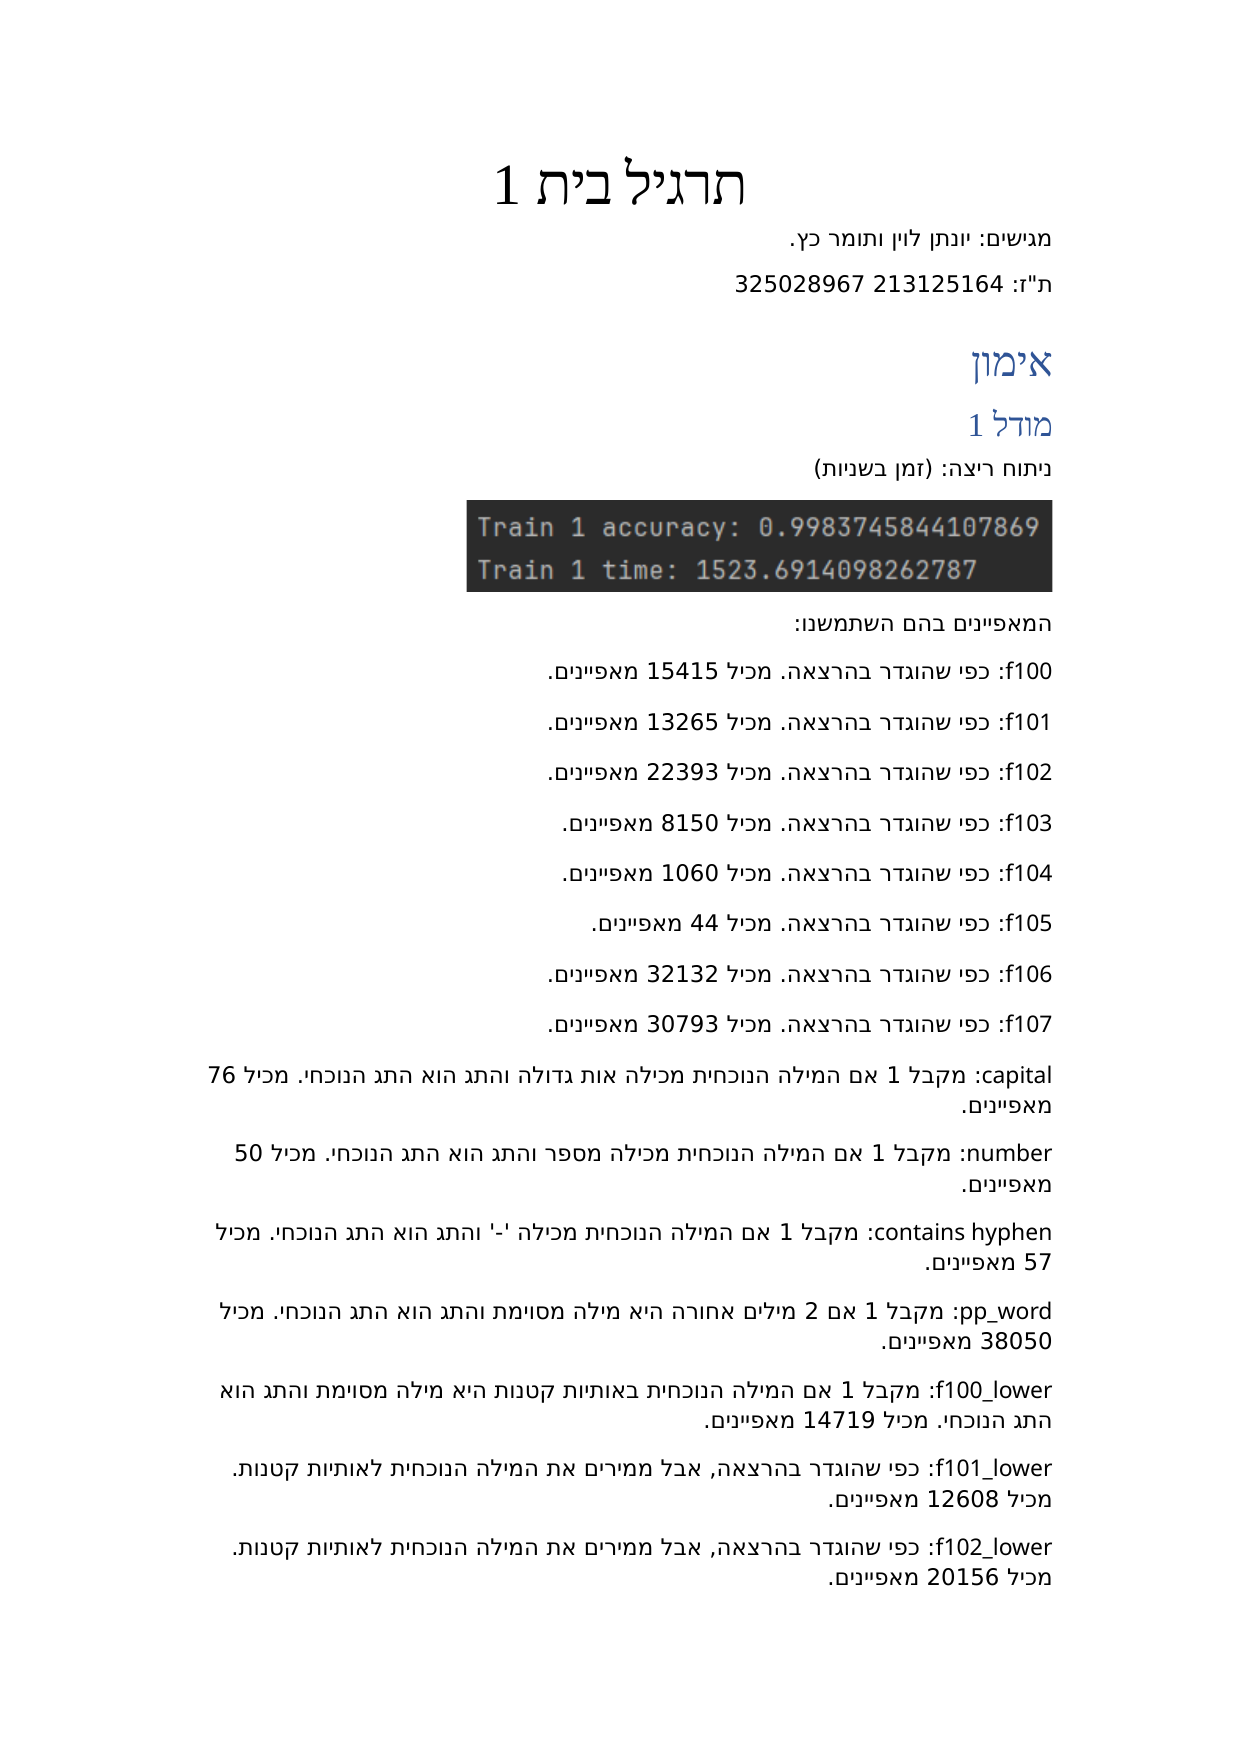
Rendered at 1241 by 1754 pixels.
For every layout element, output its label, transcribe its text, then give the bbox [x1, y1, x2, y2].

text ת"ז: 213125164 325028967 [187, 271, 1053, 297]
text f102_lower: כפי שהוגדר בהרצאה, אבל ממירים את המילה הנוכחית לאותיות קטנות. מכיל 20156 מאפיינים. [187, 1531, 1053, 1591]
text f101_lower: כפי שהוגדר בהרצאה, אבל ממירים את המילה הנוכחית לאותיות קטנות. מכיל 12608 מאפיינים. [187, 1452, 1053, 1512]
text ניתוח ריצה: (זמן בשניות) [187, 455, 1053, 482]
text f102: כפי שהוגדר בהרצאה. מכיל 22393 מאפיינים. [187, 756, 1053, 787]
text capital: מקבל 1 אם המילה הנוכחית מכילה אות גדולה והתג הוא התג הנוכחי. מכיל 76 מאפיינים. [187, 1059, 1053, 1119]
text המאפיינים בהם השתמשנו: [187, 610, 1053, 637]
text f100: כפי שהוגדר בהרצאה. מכיל 15415 מאפיינים. [187, 655, 1053, 687]
text f101: כפי שהוגדר בהרצאה. מכיל 13265 מאפיינים. [187, 706, 1053, 737]
text f105: כפי שהוגדר בהרצאה. מכיל 44 מאפיינים. [187, 907, 1053, 939]
picture [466, 500, 1053, 592]
text מגישים: יונתן לוין ותומר כץ. [187, 225, 1053, 252]
text f106: כפי שהוגדר בהרצאה. מכיל 32132 מאפיינים. [187, 958, 1053, 989]
text f104: כפי שהוגדר בהרצאה. מכיל 1060 מאפיינים. [187, 857, 1053, 888]
text contains hyphen: מקבל 1 אם המילה הנוכחית מכילה '-' והתג הוא התג הנוכחי. מכיל 57 מאפיינים. [187, 1216, 1053, 1276]
text f107: כפי שהוגדר בהרצאה. מכיל 30793 מאפיינים. [187, 1008, 1053, 1039]
title תרגיל בית 1 [187, 150, 1053, 217]
text f100_lower: מקבל 1 אם המילה הנוכחית באותיות קטנות היא מילה מסוימת והתג הוא התג הנוכחי. מכיל 14719 מאפיינים. [187, 1374, 1053, 1434]
subtitle מודל 1 [187, 405, 1053, 444]
text number: מקבל 1 אם המילה הנוכחית מכילה מספר והתג הוא התג הנוכחי. מכיל 50 מאפיינים. [187, 1137, 1053, 1197]
subtitle אימון [187, 337, 1053, 385]
text f103: כפי שהוגדר בהרצאה. מכיל 8150 מאפיינים. [187, 807, 1053, 838]
text pp_word: מקבל 1 אם 2 מילים אחורה היא מילה מסוימת והתג הוא התג הנוכחי. מכיל 38050 מאפיינים. [187, 1295, 1053, 1355]
